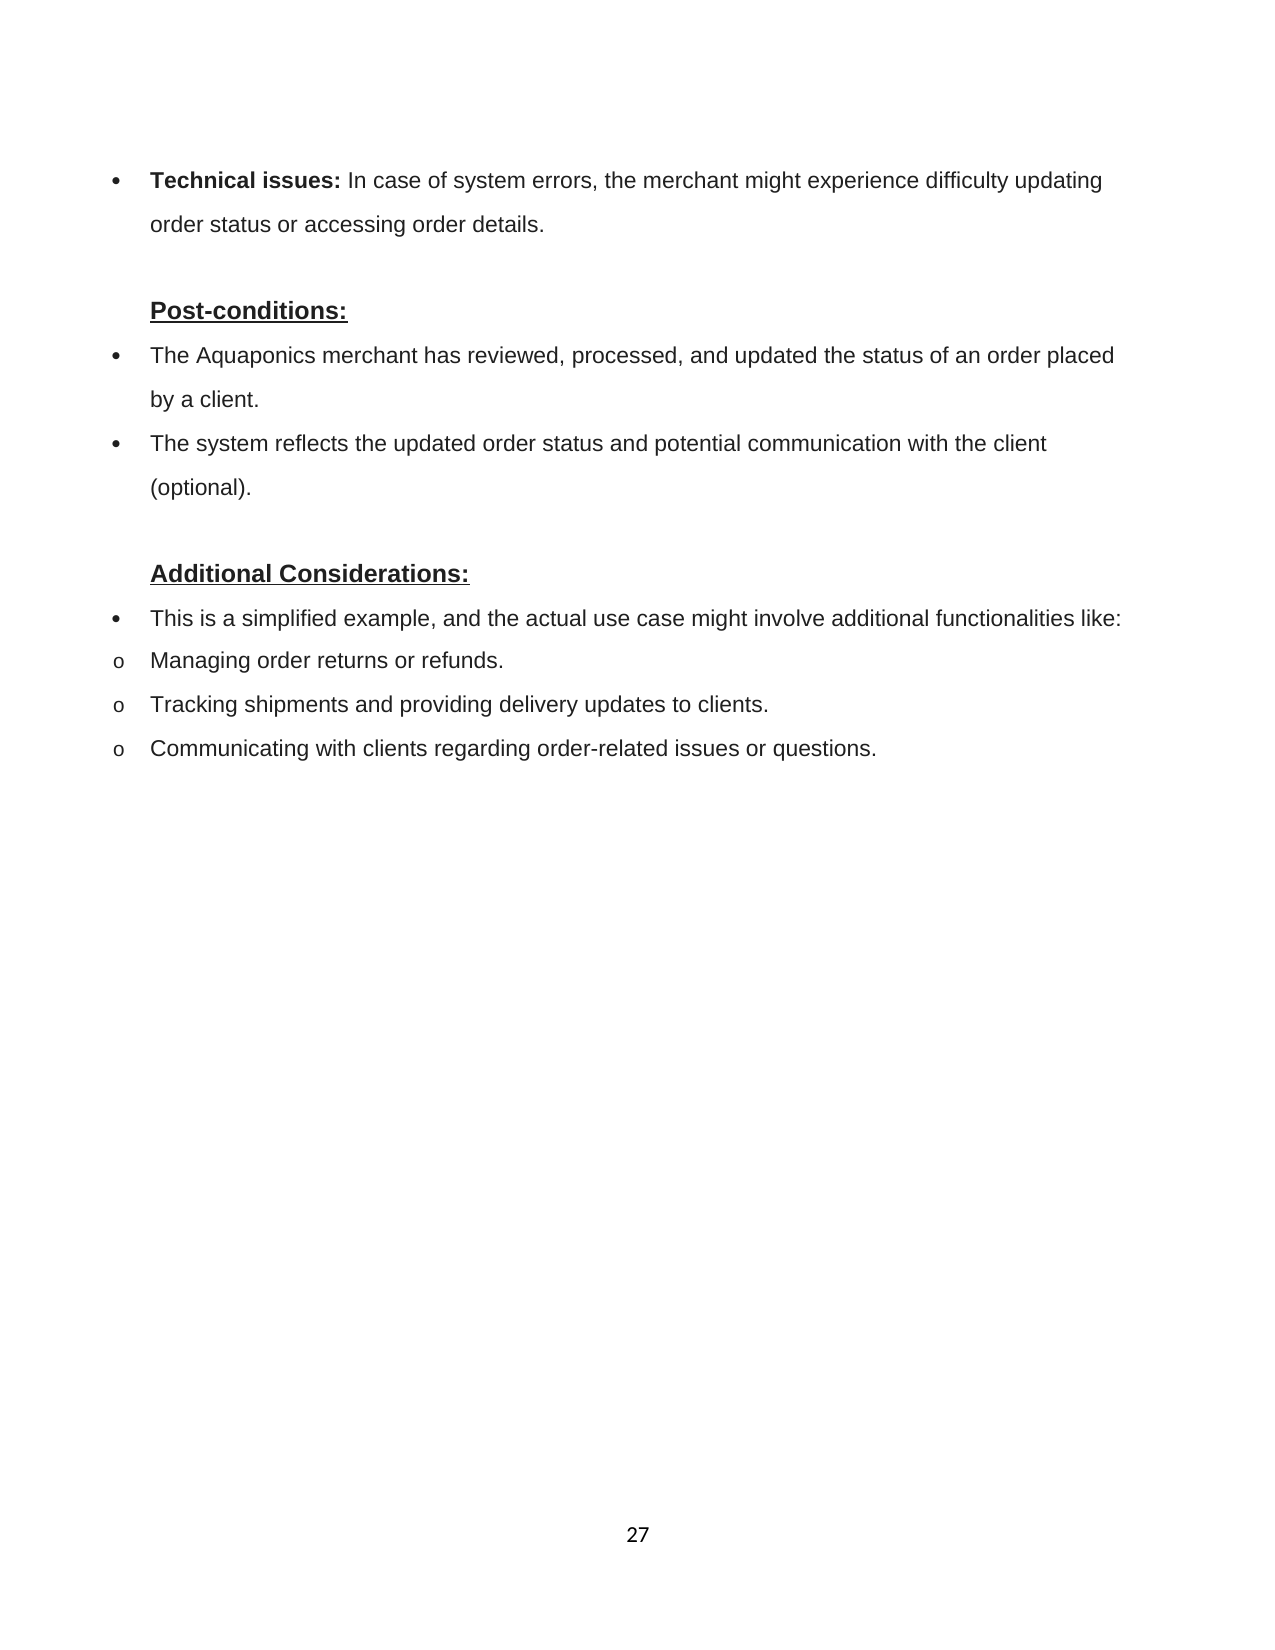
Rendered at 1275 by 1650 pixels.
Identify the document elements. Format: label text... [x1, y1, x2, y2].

list Technical issues: In case of system errors, the merchant might experience difficulty updating order status or accessing order details. [112, 150, 1125, 237]
text Additional Considerations: [150, 544, 1125, 587]
list The Aquaponics merchant has reviewed, processed, and updated the status of an order placed by a client. [112, 325, 1125, 412]
list Communicating with clients regarding order-related issues or questions. [112, 719, 1125, 762]
list The system reflects the updated order status and potential communication with the client (optional). [112, 412, 1125, 500]
list Tracking shipments and providing delivery updates to clients. [112, 675, 1125, 719]
list This is a simplified example, and the actual use case might involve additional functionalities like: [112, 587, 1125, 631]
text Post-conditions: [150, 281, 1125, 325]
list Managing order returns or refunds. [112, 631, 1125, 675]
